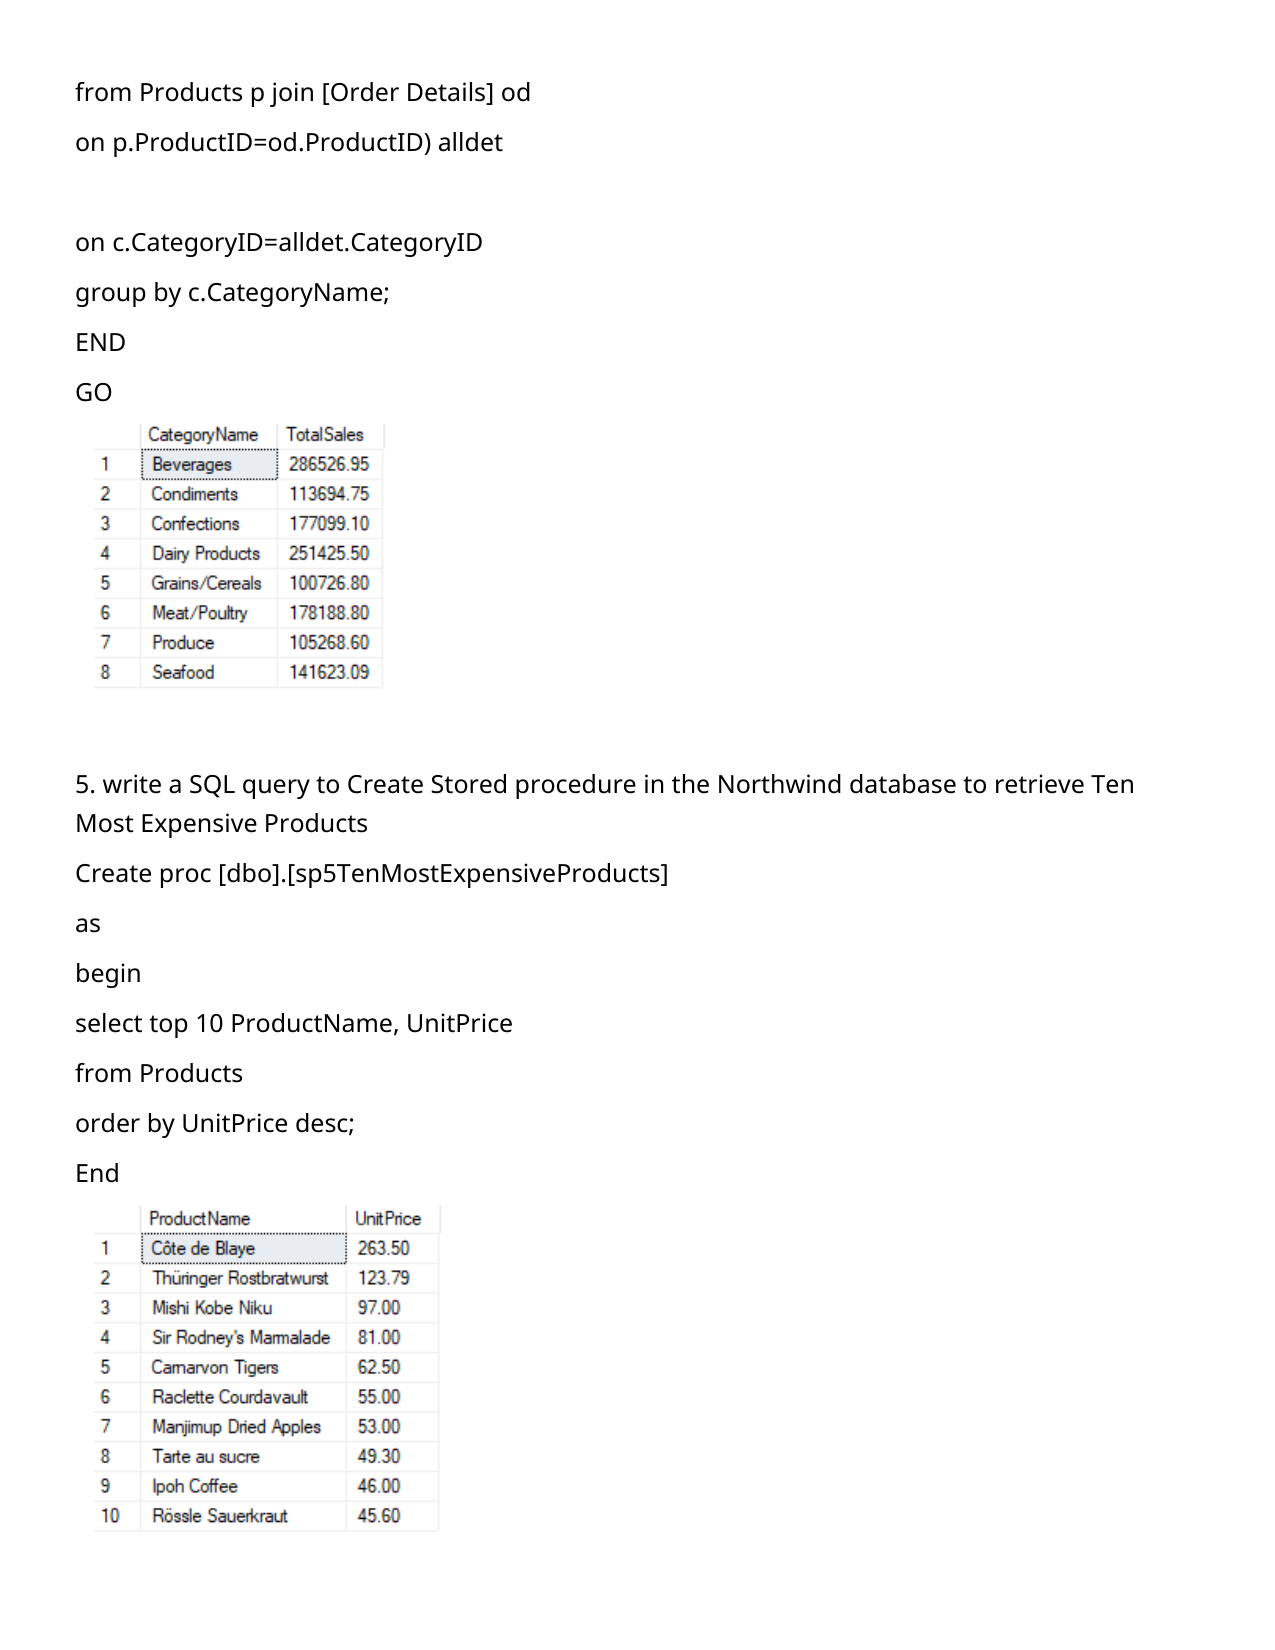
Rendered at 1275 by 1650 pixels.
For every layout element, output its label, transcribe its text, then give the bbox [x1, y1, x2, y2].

text from Products [75, 1056, 1200, 1089]
text Create proc [dbo].[sp5TenMostExpensiveProducts] [75, 856, 1200, 890]
text from Products p join [Order Details] od [75, 75, 1200, 109]
text on p.ProductID=od.ProductID) alldet [75, 125, 1200, 159]
text begin [75, 956, 1200, 990]
text order by UnitPrice desc; [75, 1105, 1200, 1139]
text as [75, 906, 1200, 940]
text End [75, 1155, 1200, 1189]
text select top 10 ProductName, UnitPrice [75, 1006, 1200, 1040]
text on c.CategoryID=alldet.CategoryID [75, 225, 1200, 259]
text 5. write a SQL query to Create Stored procedure in the Northwind database to retrieve Ten Most Expensive Products [75, 767, 1200, 840]
text group by c.CategoryName; [75, 274, 1200, 309]
text GO [75, 374, 1200, 408]
text END [75, 324, 1200, 358]
